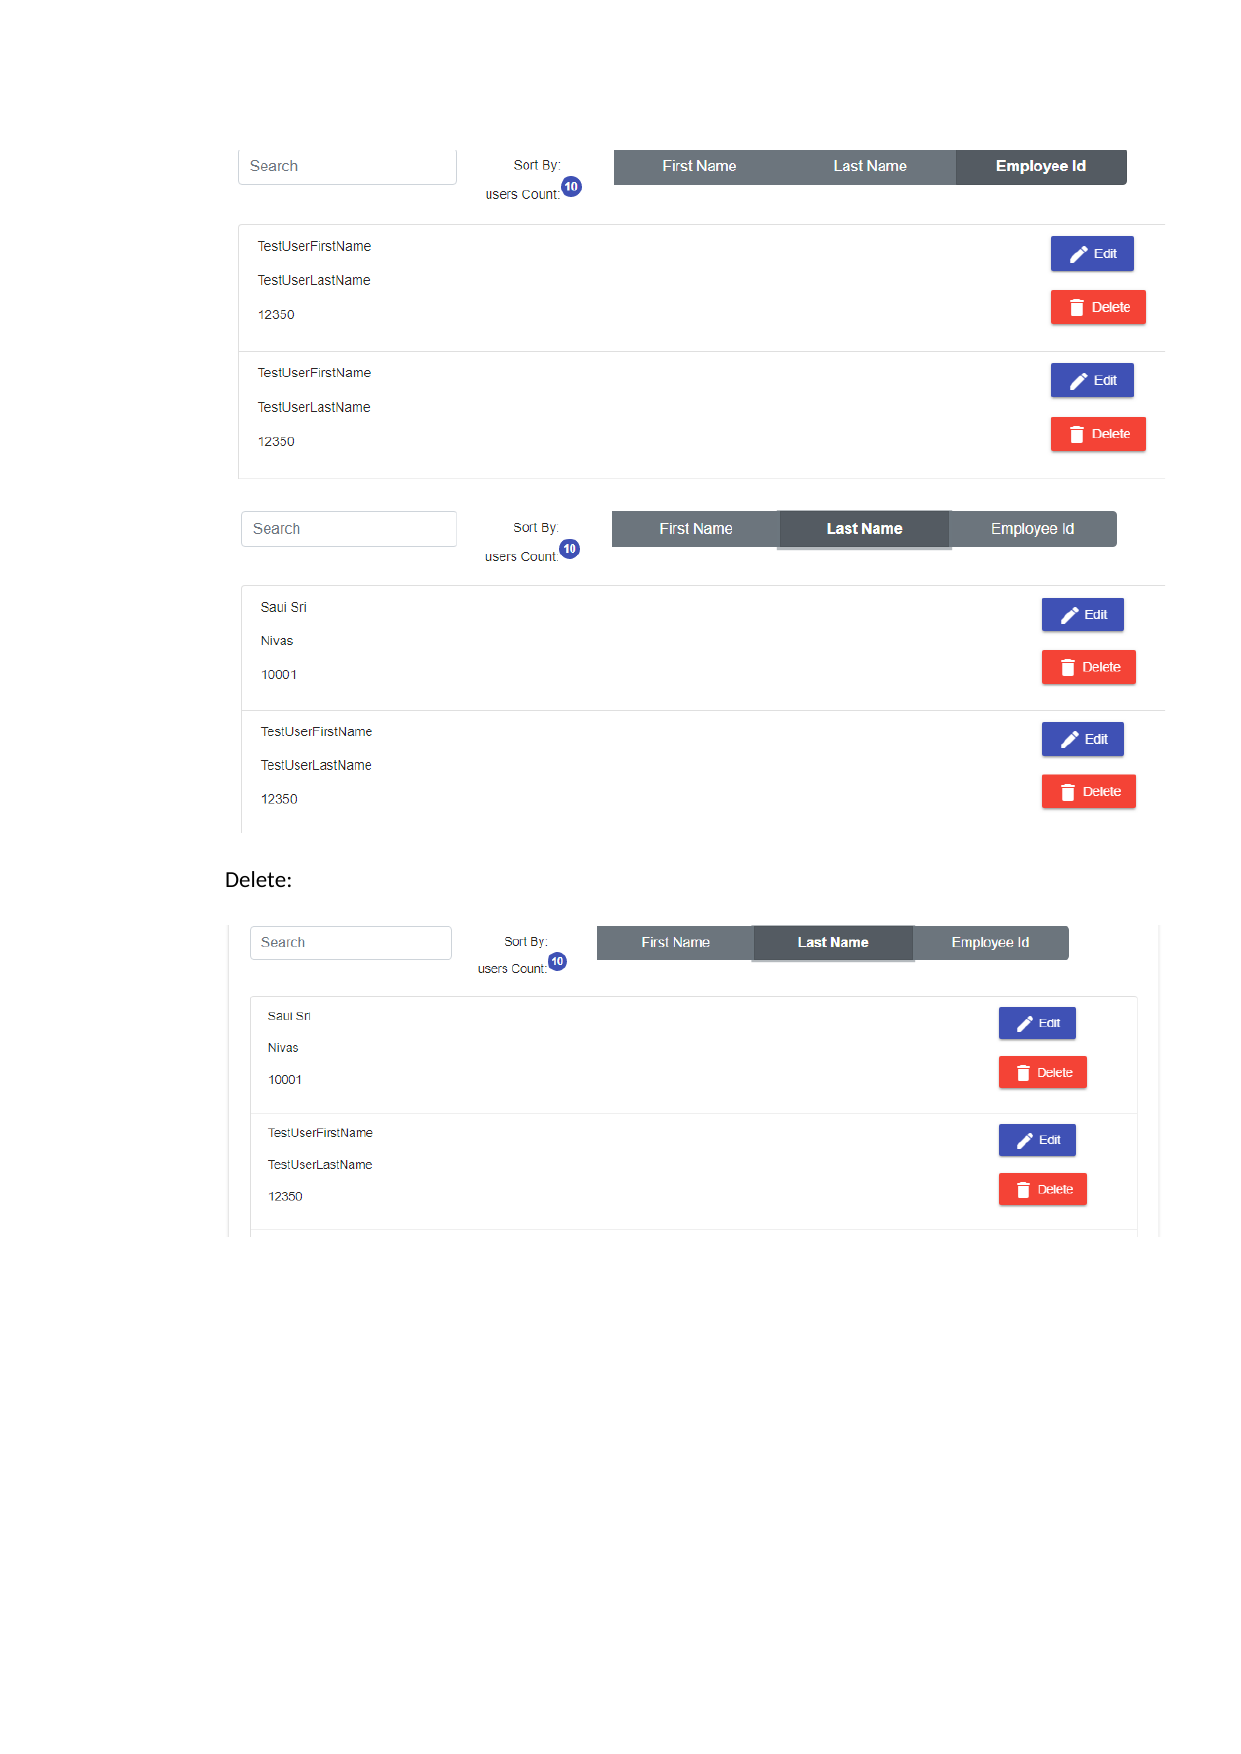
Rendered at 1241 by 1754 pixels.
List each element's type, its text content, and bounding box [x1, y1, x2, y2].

picture [225, 150, 1166, 479]
picture [225, 510, 1166, 833]
picture [225, 925, 1166, 1237]
list Delete: [225, 865, 1090, 893]
